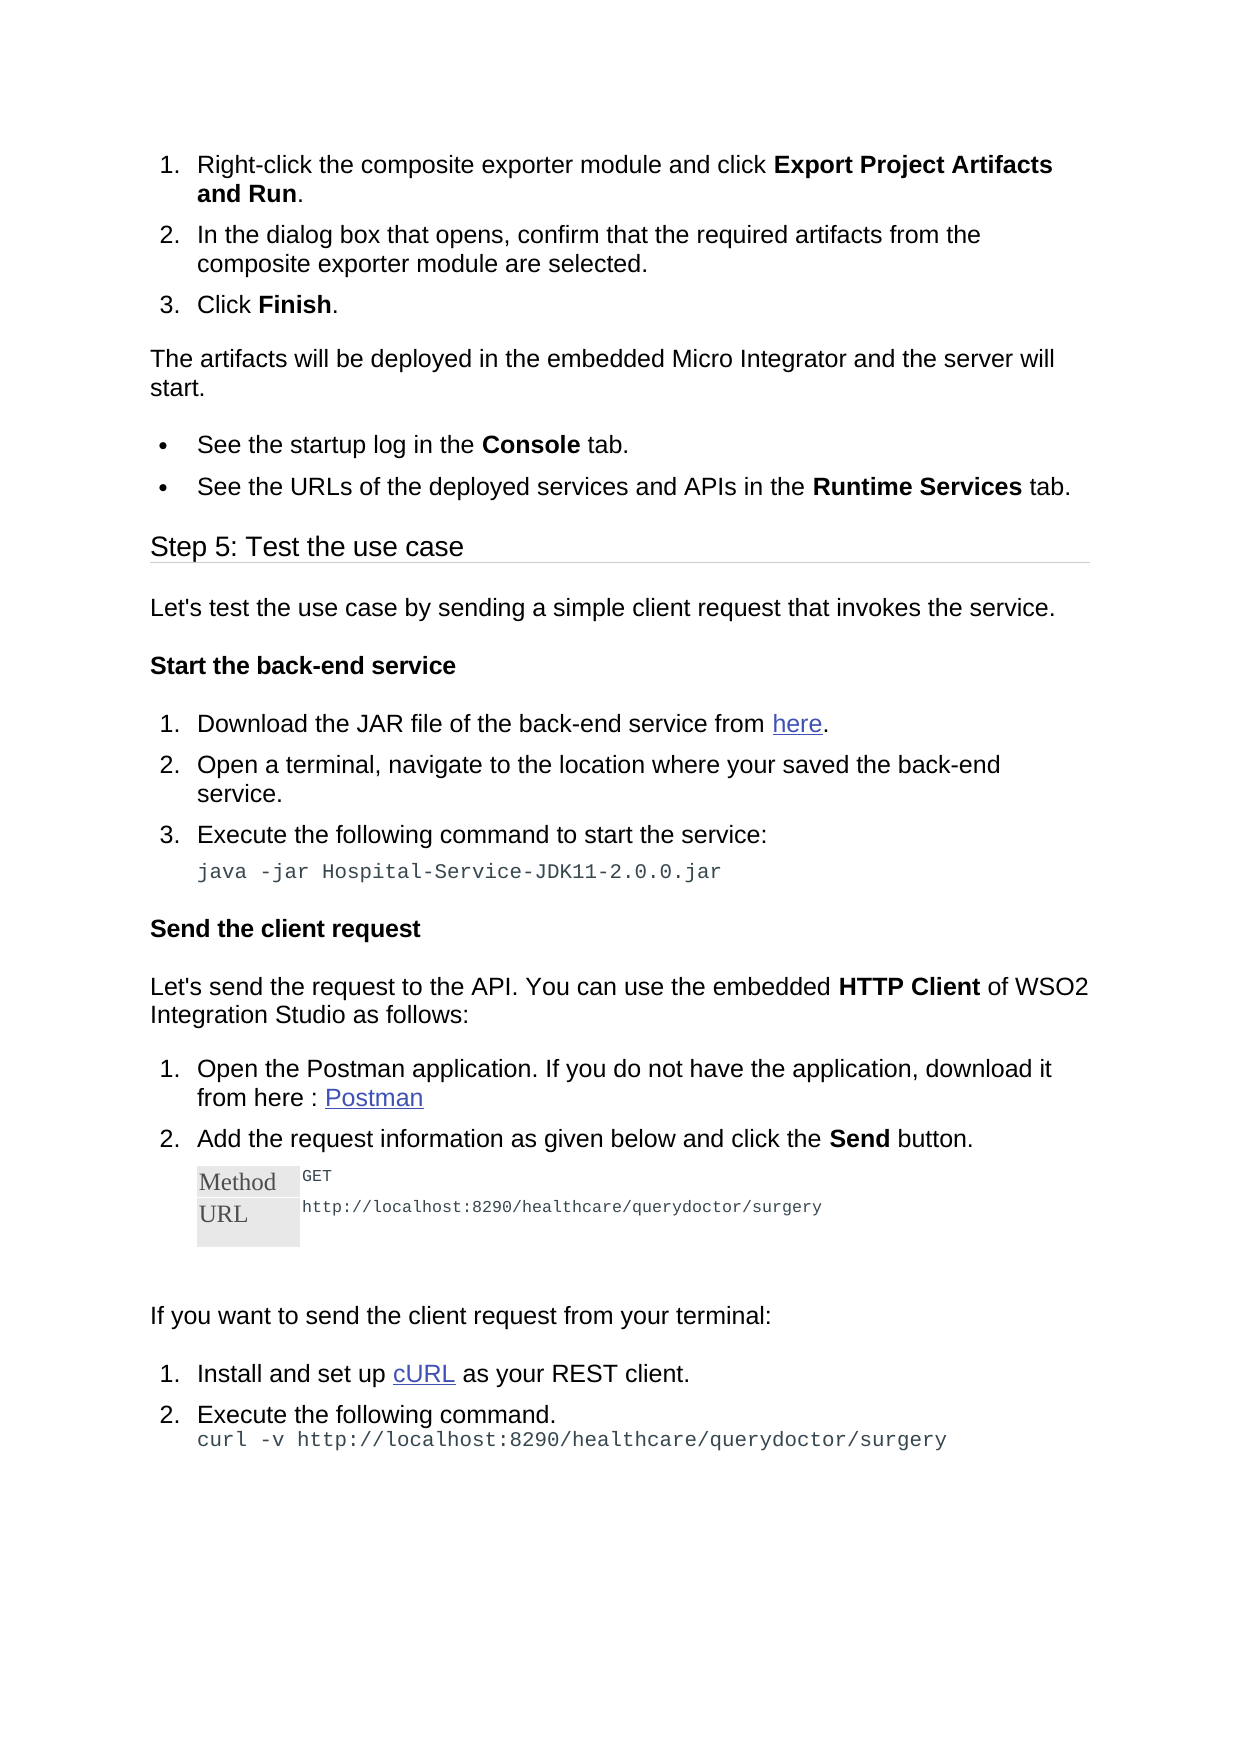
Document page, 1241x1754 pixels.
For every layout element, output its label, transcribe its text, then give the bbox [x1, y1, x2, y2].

list Download the JAR file of the back-end service from here. [159, 708, 1090, 737]
text The artifacts will be deployed in the embedded Micro Integrator and the server will start. [150, 344, 1090, 401]
text If you want to send the client request from your terminal: [150, 1301, 1090, 1330]
text Start the back-end service [150, 651, 1090, 679]
list Open the Postman application. If you do not have the application, download it from here : Postman [159, 1054, 1090, 1112]
text curl -v http://localhost:8290/healthcare/querydoctor/surgery [197, 1429, 1090, 1453]
list Right-click the composite exporter module and click Export Project Artifacts and Run. [159, 150, 1090, 207]
table_header GET [300, 1166, 944, 1197]
text Step 5: Test the use case [150, 529, 1090, 562]
table_header Method [197, 1166, 300, 1197]
list Execute the following command. [159, 1400, 1090, 1429]
text Let's send the request to the API. You can use the embedded HTTP Client of WSO2 Integration Studio as follows: [150, 972, 1090, 1029]
text java -jar Hospital-Service-JDK11-2.0.0.jar [197, 861, 1090, 885]
list In the dialog box that opens, confirm that the required artifacts from the composite exporter module are selected. [159, 220, 1090, 277]
text Let's test the use case by sending a simple client request that invokes the service. [150, 593, 1090, 621]
list Open a terminal, navigate to the location where your saved the back-end service. [159, 750, 1090, 807]
list See the startup log in the Console tab. [159, 430, 1090, 459]
list See the URLs of the deployed services and APIs in the Runtime Services tab. [159, 472, 1090, 500]
list Execute the following command to start the service: [159, 820, 1090, 848]
list Click Finish. [159, 290, 1090, 319]
list Install and set up cURL as your REST client. [159, 1359, 1090, 1388]
table_cell http://localhost:8290/healthcare/querydoctor/surgery [300, 1198, 944, 1247]
list Add the request information as given below and click the Send button. [159, 1124, 1090, 1153]
text Send the client request [150, 914, 1090, 943]
table_cell URL [197, 1198, 300, 1247]
